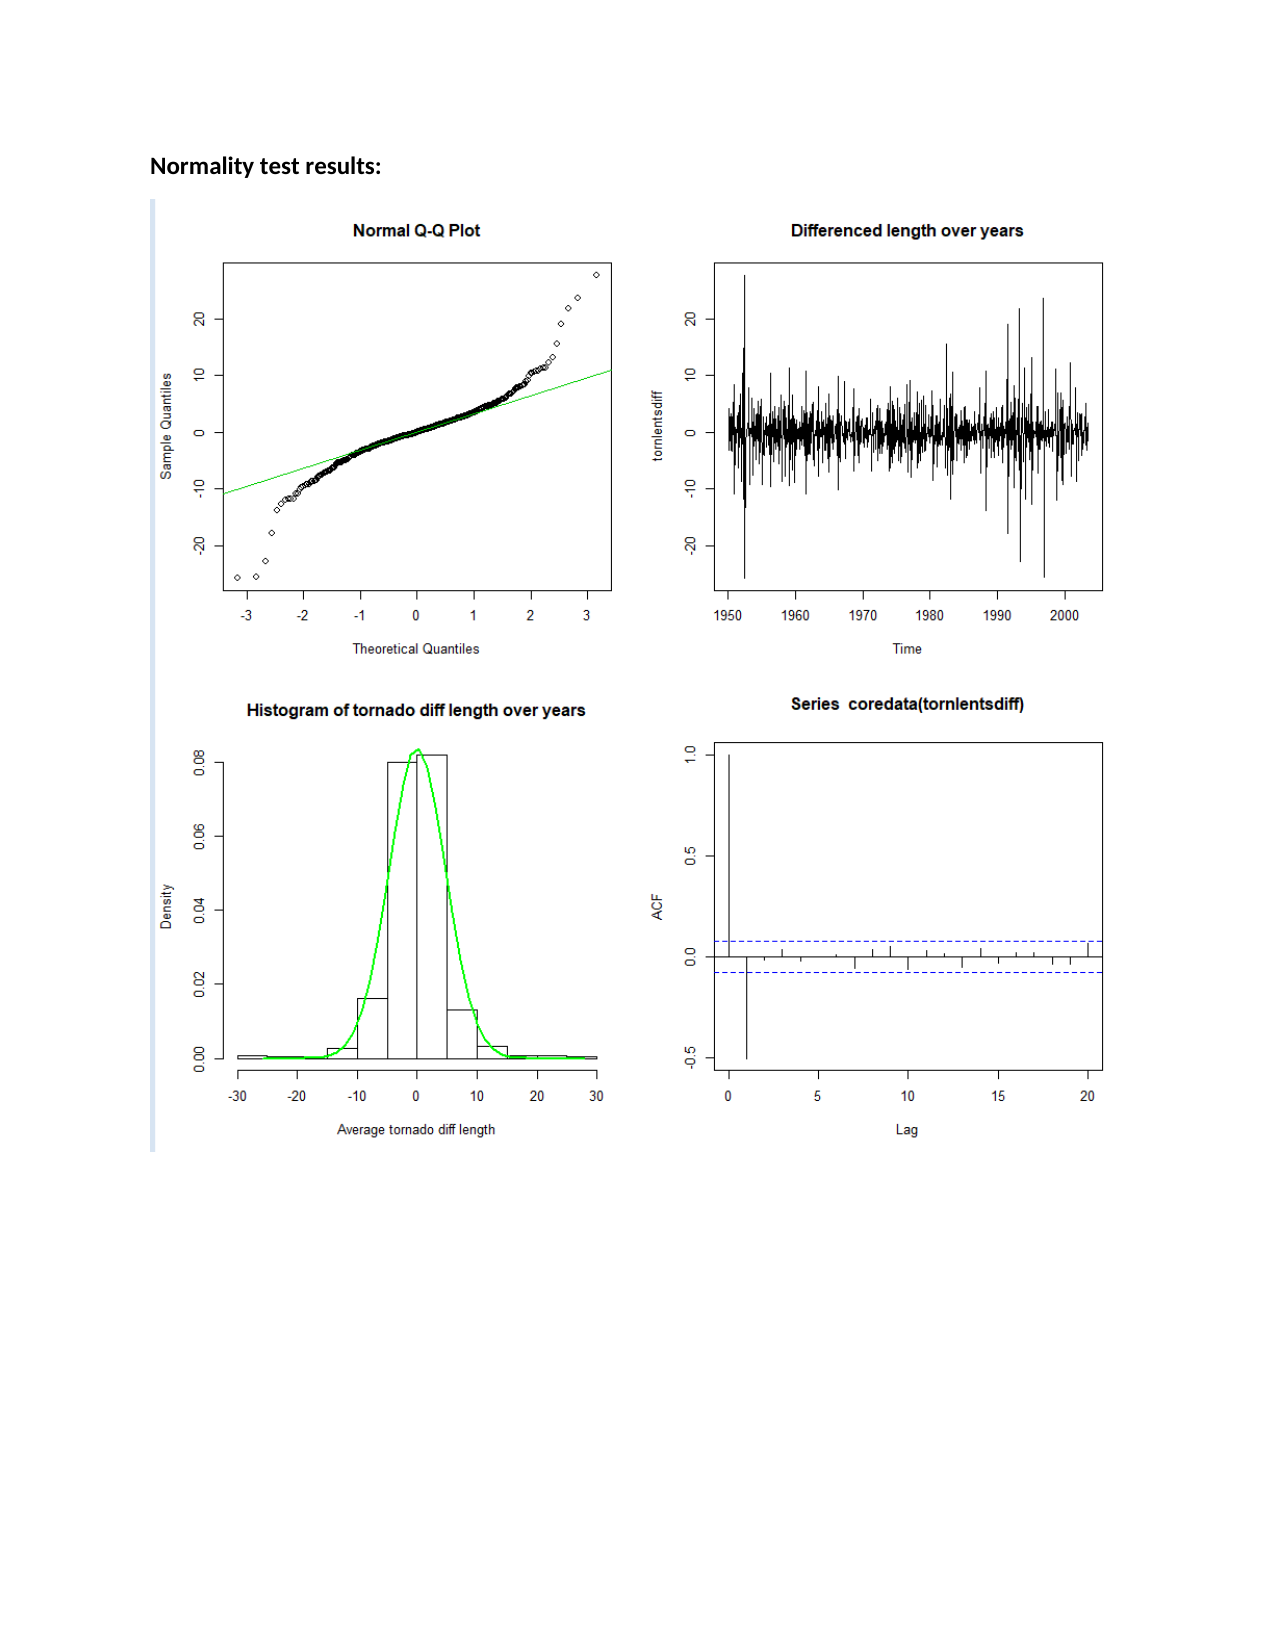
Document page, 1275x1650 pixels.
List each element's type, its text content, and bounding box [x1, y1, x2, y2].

text Normality test results: [150, 150, 1125, 181]
picture [150, 199, 1125, 1152]
